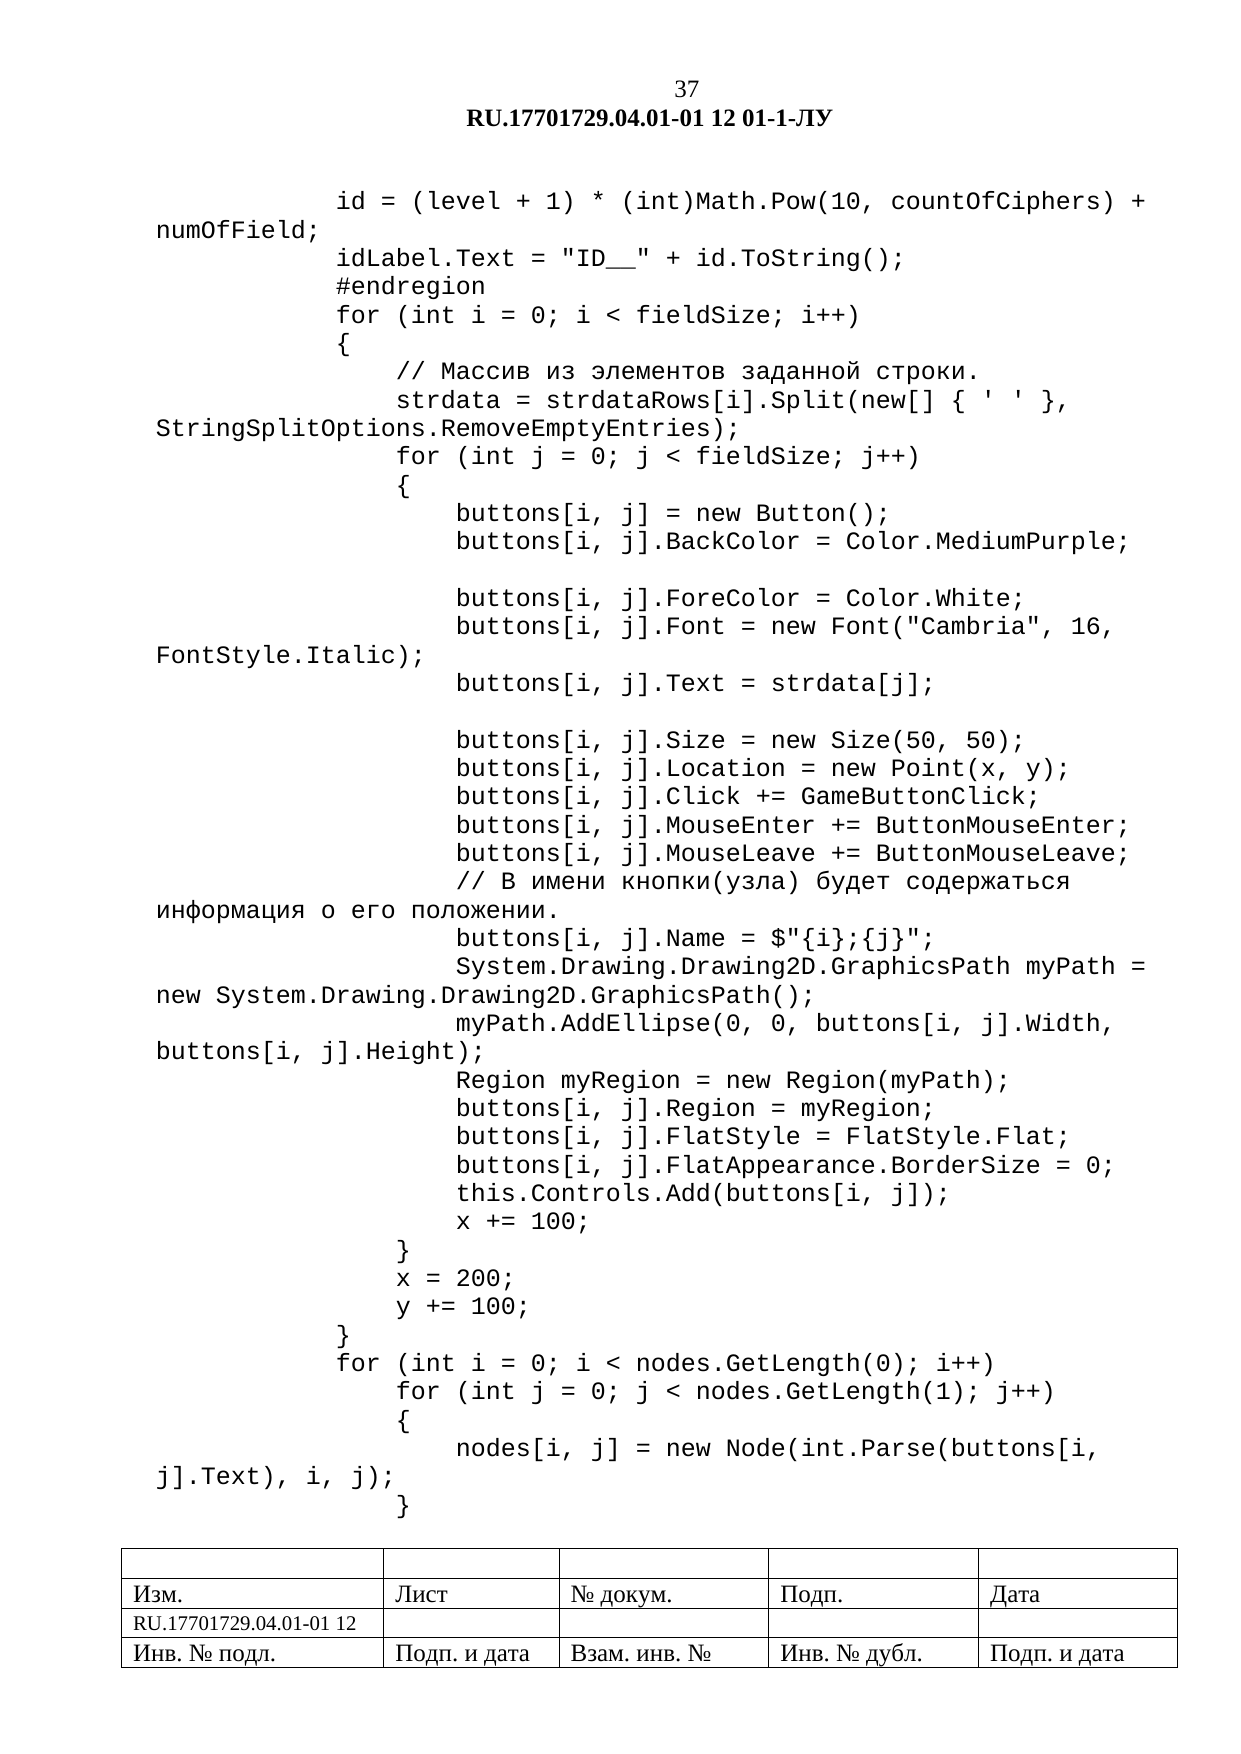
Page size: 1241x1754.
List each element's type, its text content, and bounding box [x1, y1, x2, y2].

text { [156, 331, 1181, 359]
text buttons[i, j] = new Button(); [156, 501, 1181, 529]
text // Массив из элементов заданной строки. [156, 359, 1181, 387]
text strdata = strdataRows[i].Split(new[] { ' ' }, StringSplitOptions.RemoveEmptyEntries); [156, 387, 1181, 444]
text nodes[i, j] = new Node(int.Parse(buttons[i, j].Text), i, j); [156, 1436, 1181, 1492]
text buttons[i, j].ForeColor = Color.White; [156, 586, 1181, 614]
text buttons[i, j].Text = strdata[j]; [156, 671, 1181, 699]
text { [156, 472, 1181, 501]
text for (int i = 0; i < fieldSize; i++) [156, 302, 1181, 331]
text y += 100; [156, 1294, 1181, 1322]
text buttons[i, j].Location = new Point(x, y); [156, 756, 1181, 784]
text buttons[i, j].MouseEnter += ButtonMouseEnter; [156, 812, 1181, 841]
text #endregion [156, 274, 1181, 302]
text buttons[i, j].BackColor = Color.MediumPurple; [156, 529, 1181, 557]
text } [156, 1492, 1181, 1521]
text for (int j = 0; j < fieldSize; j++) [156, 444, 1181, 472]
text } [156, 1322, 1181, 1351]
text for (int i = 0; i < nodes.GetLength(0); i++) [156, 1351, 1181, 1379]
text x = 200; [156, 1266, 1181, 1294]
text idLabel.Text = "ID__" + id.ToString(); [156, 246, 1181, 274]
text id = (level + 1) * (int)Math.Pow(10, countOfCiphers) + numOfField; [156, 189, 1181, 246]
text } [156, 1237, 1181, 1266]
text myPath.AddEllipse(0, 0, buttons[i, j].Width, buttons[i, j].Height); [156, 1011, 1181, 1067]
text buttons[i, j].Size = new Size(50, 50); [156, 727, 1181, 756]
text buttons[i, j].FlatStyle = FlatStyle.Flat; [156, 1124, 1181, 1152]
text buttons[i, j].Name = $"{i};{j}"; [156, 926, 1181, 954]
text buttons[i, j].MouseLeave += ButtonMouseLeave; [156, 841, 1181, 869]
text buttons[i, j].Font = new Font("Cambria", 16, FontStyle.Italic); [156, 614, 1181, 671]
text buttons[i, j].Click += GameButtonClick; [156, 784, 1181, 812]
text buttons[i, j].Region = myRegion; [156, 1096, 1181, 1124]
text Region myRegion = new Region(myPath); [156, 1067, 1181, 1096]
text { [156, 1407, 1181, 1436]
text x += 100; [156, 1209, 1181, 1237]
text buttons[i, j].FlatAppearance.BorderSize = 0; [156, 1152, 1181, 1181]
text System.Drawing.Drawing2D.GraphicsPath myPath = new System.Drawing.Drawing2D.GraphicsPath(); [156, 954, 1181, 1011]
text // В имени кнопки(узла) будет содержаться информация о его положении. [156, 869, 1181, 926]
text for (int j = 0; j < nodes.GetLength(1); j++) [156, 1379, 1181, 1407]
text this.Controls.Add(buttons[i, j]); [156, 1181, 1181, 1209]
